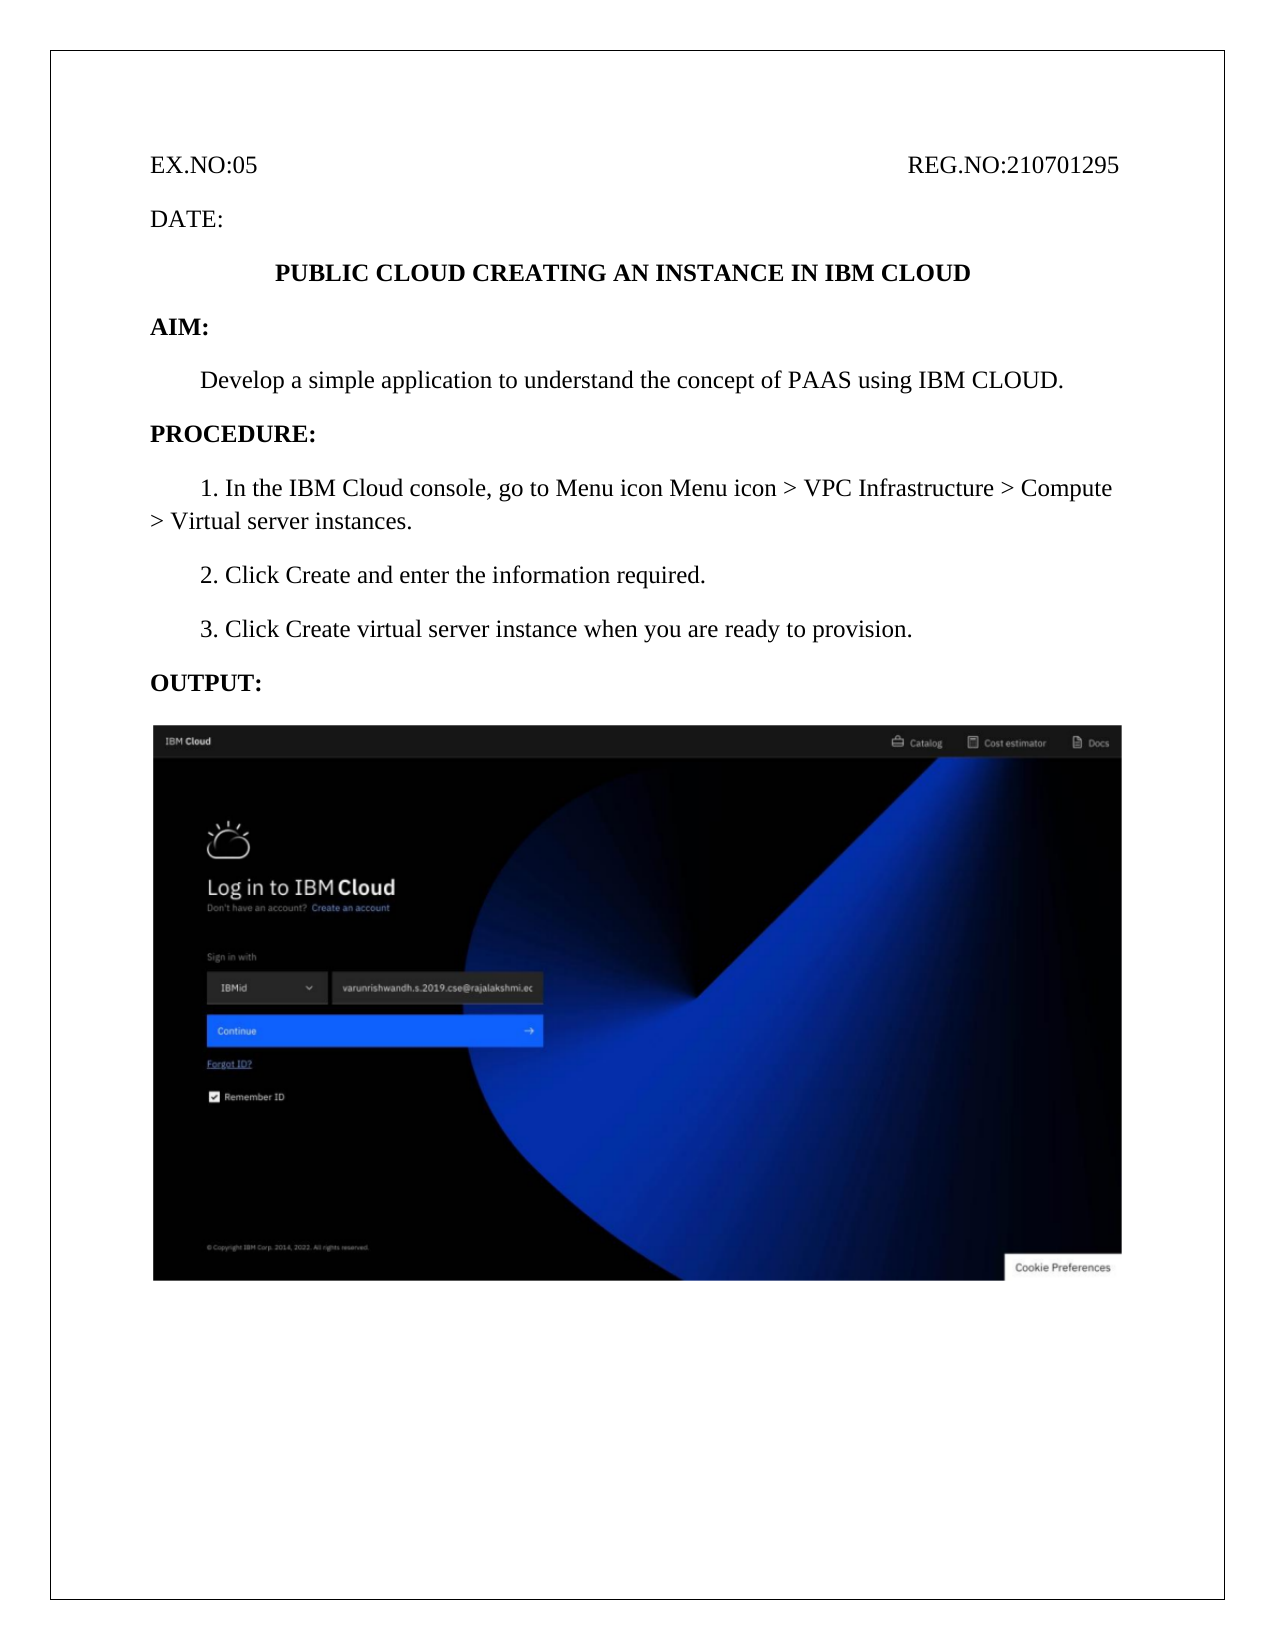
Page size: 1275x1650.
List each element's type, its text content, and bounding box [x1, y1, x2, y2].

text PUBLIC CLOUD CREATING AN INSTANCE IN IBM CLOUD [150, 258, 1125, 286]
text EX.NO:05 REG.NO:210701295 [150, 150, 1125, 179]
text DATE: [150, 204, 1125, 233]
text 3. Click Create virtual server instance when you are ready to provision. [150, 614, 1125, 643]
text Develop a simple application to understand the concept of PAAS using IBM CLOUD. [150, 365, 1125, 394]
text AIM: [150, 312, 1125, 340]
text 1. In the IBM Cloud console, go to Menu icon Menu icon > VPC Infrastructure > Compute > Virtual server instances. [150, 473, 1125, 535]
text OUTPUT: [150, 668, 1125, 696]
picture [150, 721, 1125, 1285]
text PROCEDURE: [150, 419, 1125, 448]
text 2. Click Create and enter the information required. [150, 560, 1125, 589]
